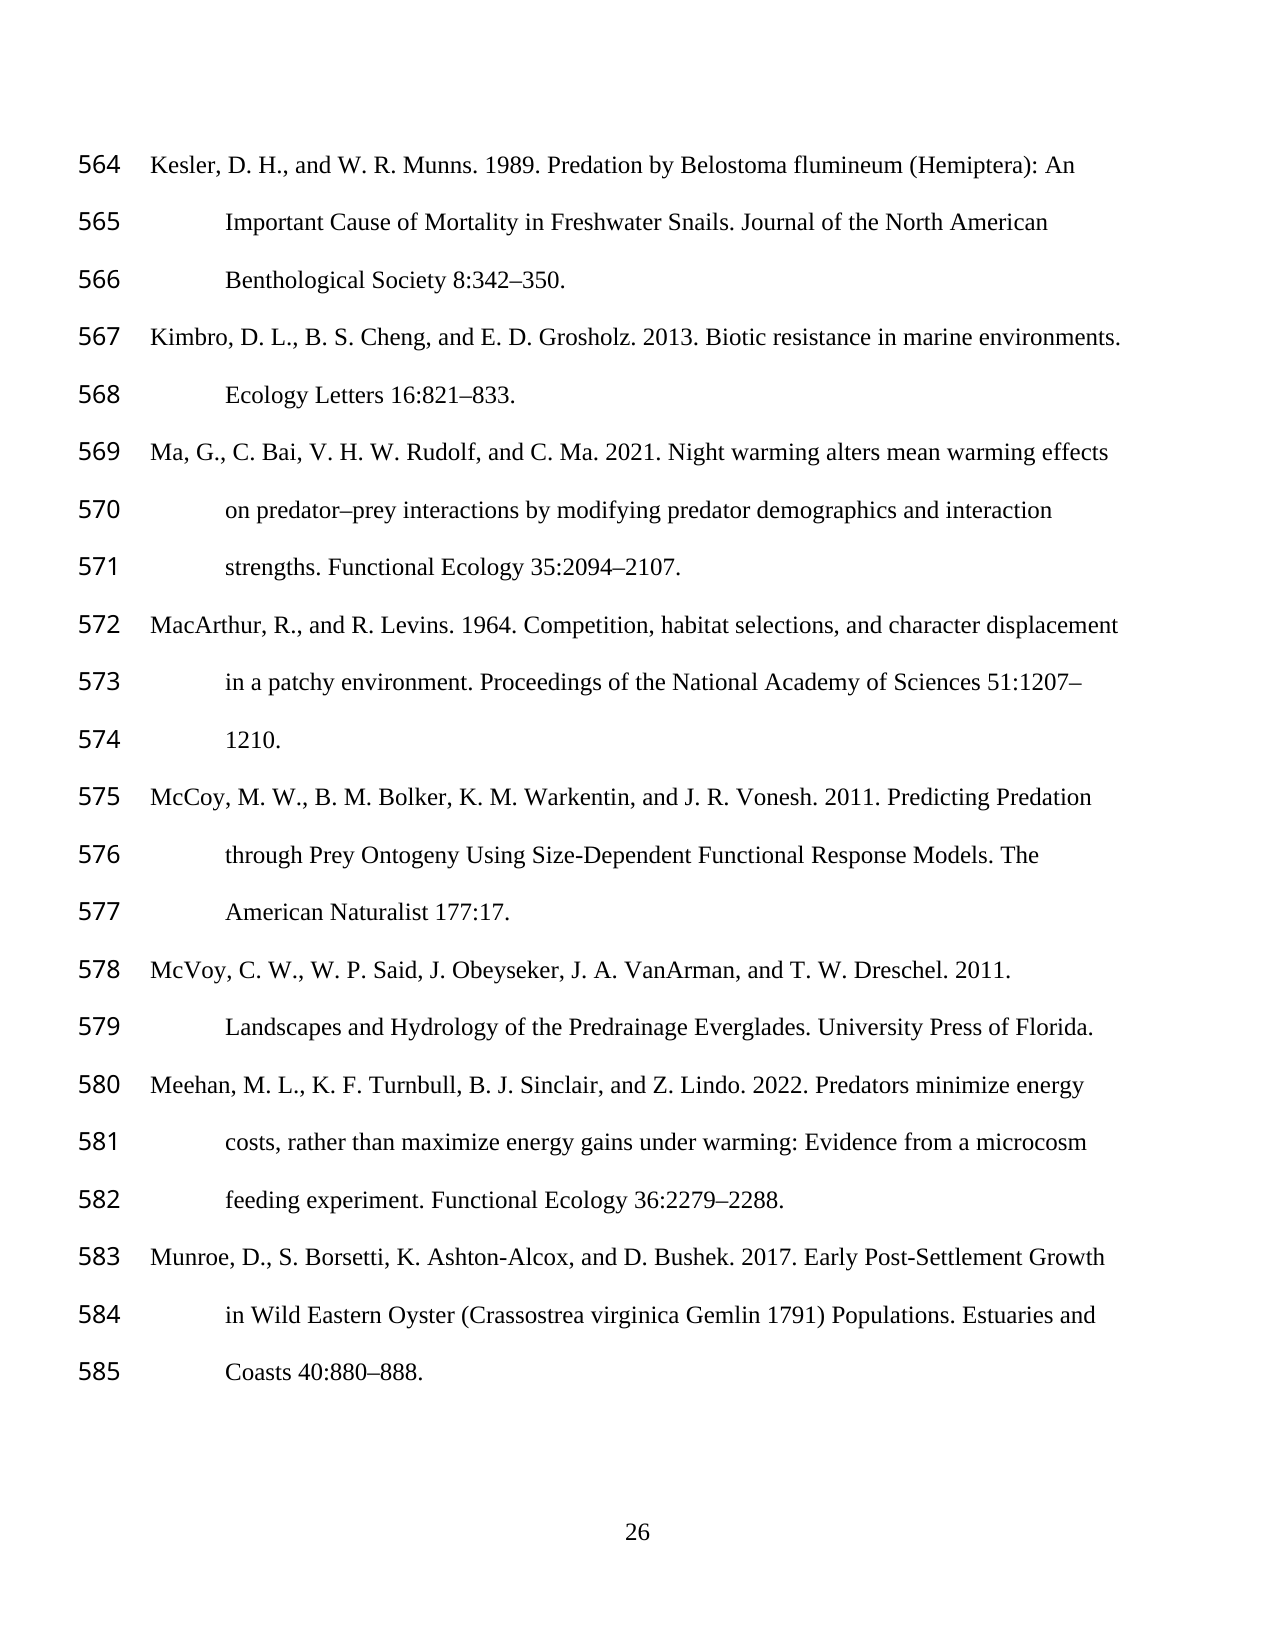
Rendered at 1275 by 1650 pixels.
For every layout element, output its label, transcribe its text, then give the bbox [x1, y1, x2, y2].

text Ma, G., C. Bai, V. H. W. Rudolf, and C. Ma. 2021. Night warming alters mean warming effects on predator–prey interactions by modifying predator demographics and interaction strengths. Functional Ecology 35:2094–2107. [150, 437, 1125, 581]
text Meehan, M. L., K. F. Turnbull, B. J. Sinclair, and Z. Lindo. 2022. Predators minimize energy costs, rather than maximize energy gains under warming: Evidence from a microcosm feeding experiment. Functional Ecology 36:2279–2288. [150, 1070, 1125, 1214]
text Munroe, D., S. Borsetti, K. Ashton-Alcox, and D. Bushek. 2017. Early Post-Settlement Growth in Wild Eastern Oyster (Crassostrea virginica Gemlin 1791) Populations. Estuaries and Coasts 40:880–888. [150, 1242, 1125, 1386]
text McCoy, M. W., B. M. Bolker, K. M. Warkentin, and J. R. Vonesh. 2011. Predicting Predation through Prey Ontogeny Using Size-Dependent Functional Response Models. The American Naturalist 177:17. [150, 782, 1125, 926]
text MacArthur, R., and R. Levins. 1964. Competition, habitat selections, and character displacement in a patchy environment. Proceedings of the National Academy of Sciences 51:1207–1210. [150, 610, 1125, 754]
text Kimbro, D. L., B. S. Cheng, and E. D. Grosholz. 2013. Biotic resistance in marine environments. Ecology Letters 16:821–833. [150, 322, 1125, 409]
text McVoy, C. W., W. P. Said, J. Obeyseker, J. A. VanArman, and T. W. Dreschel. 2011. Landscapes and Hydrology of the Predrainage Everglades. University Press of Florida. [150, 955, 1125, 1041]
text Kesler, D. H., and W. R. Munns. 1989. Predation by Belostoma flumineum (Hemiptera): An Important Cause of Mortality in Freshwater Snails. Journal of the North American Benthological Society 8:342–350. [150, 150, 1125, 294]
